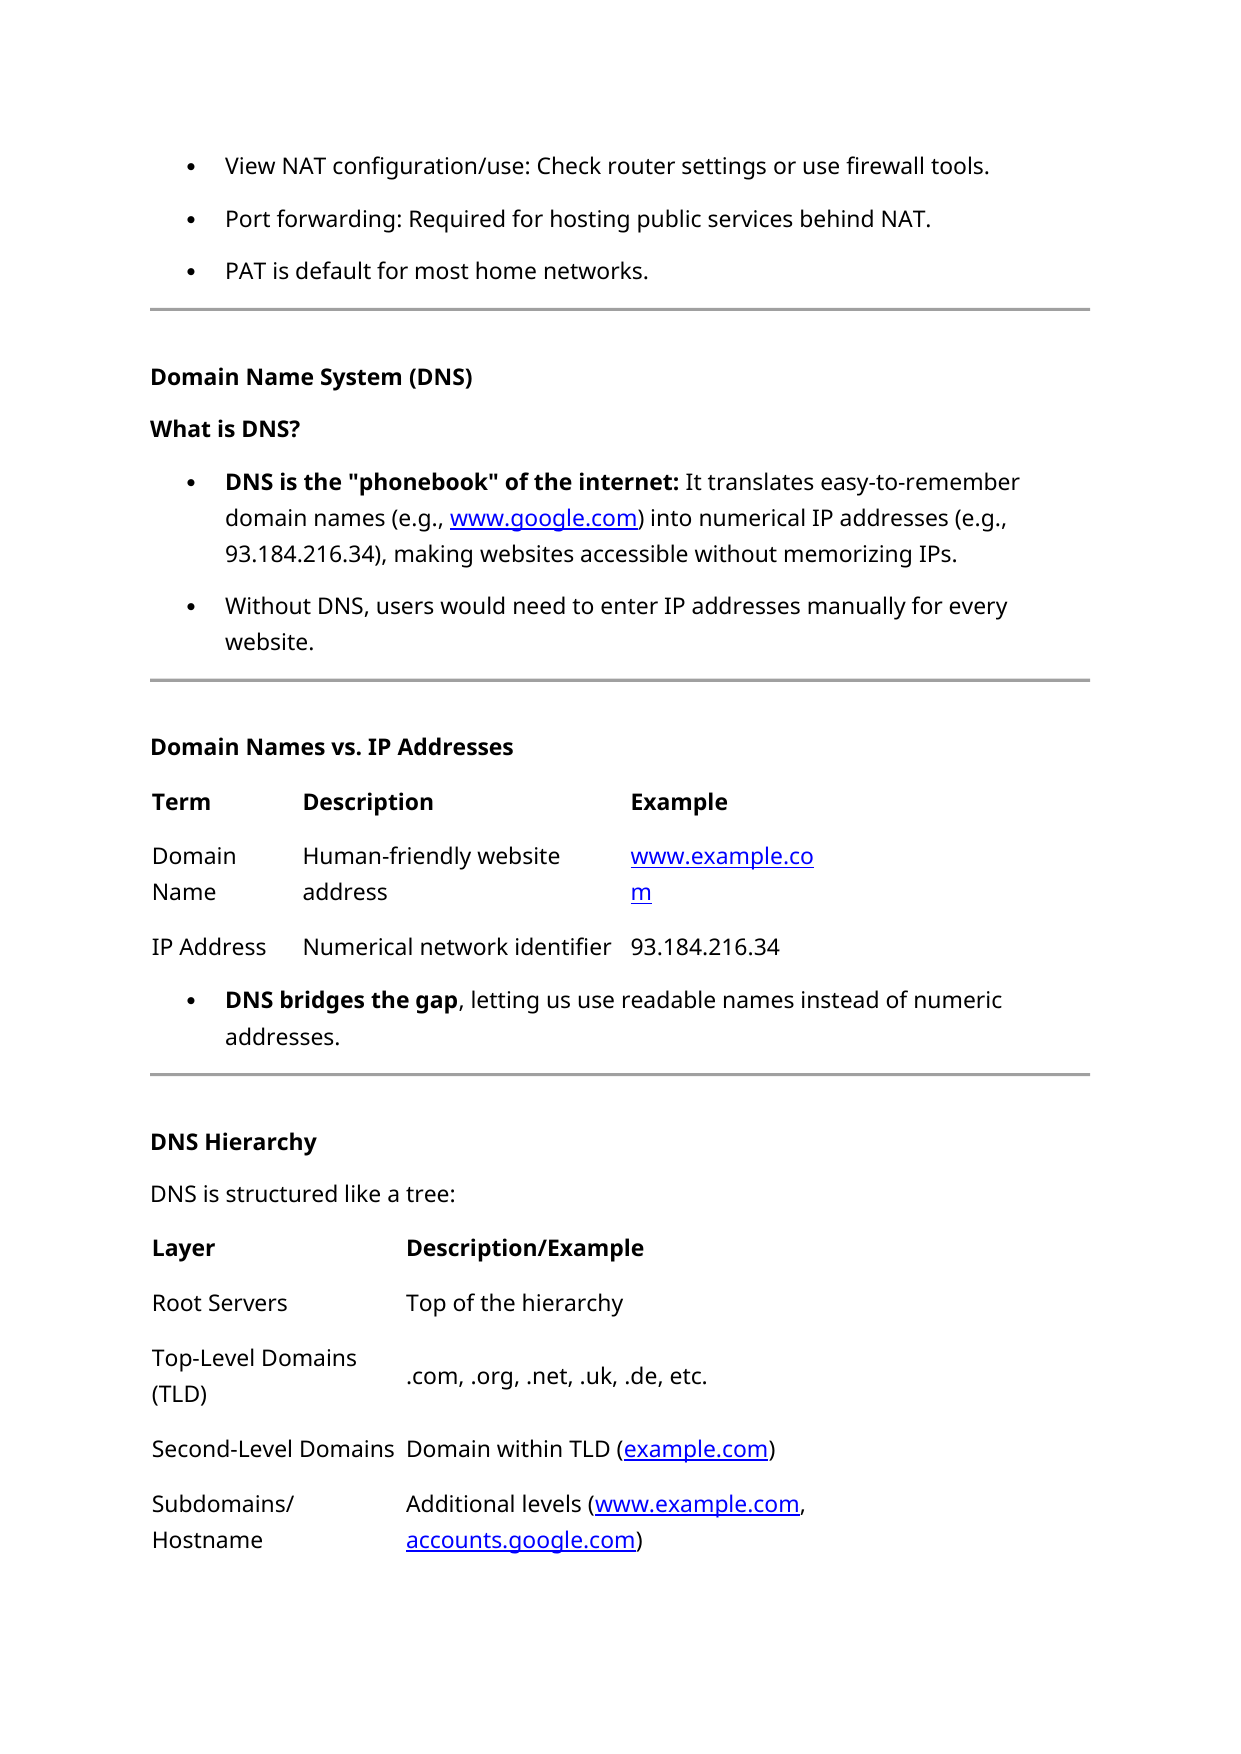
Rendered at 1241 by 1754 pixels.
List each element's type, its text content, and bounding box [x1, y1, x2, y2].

table_cell Additional levels (www.example.com, accounts.google.com) [404, 1486, 1012, 1577]
text DNS Hierarchy [150, 1126, 1090, 1157]
list Port forwarding: Required for hosting public services behind NAT. [187, 203, 1090, 234]
table_header Example [629, 784, 828, 839]
table_cell 93.184.216.34 [629, 930, 828, 984]
text What is DNS? [150, 413, 1090, 444]
table_cell Top of the hierarchy [404, 1286, 1012, 1341]
list DNS is the "phonebook" of the internet: It translates easy-to-remember domain names (e.g., www.google.com) into numerical IP addresses (e.g., 93.184.216.34), making websites accessible without memorizing IPs. [187, 466, 1090, 569]
list Without DNS, users would need to enter IP addresses manually for every website. [187, 590, 1090, 657]
list View NAT configuration/use: Check router settings or use firewall tools. [187, 150, 1090, 181]
table_cell Root Servers [150, 1286, 404, 1341]
table_cell Human-friendly website address [301, 839, 629, 929]
table_header Layer [150, 1231, 404, 1286]
table_cell .com, .org, .net, .uk, .de, etc. [404, 1341, 1012, 1431]
table_cell Top-Level Domains (TLD) [150, 1341, 404, 1431]
table_cell Domain Name [150, 839, 301, 929]
list DNS bridges the gap, letting us use readable names instead of numeric addresses. [187, 984, 1090, 1052]
table_cell Subdomains/Hostname [150, 1486, 404, 1577]
table_header Description [301, 784, 629, 839]
text Domain Name System (DNS) [150, 360, 1090, 392]
table_cell Numerical network identifier [301, 930, 629, 984]
text DNS is structured like a tree: [150, 1178, 1090, 1209]
text Domain Names vs. IP Addresses [150, 731, 1090, 762]
table_cell www.example.com [629, 839, 828, 929]
list PAT is default for most home networks. [187, 255, 1090, 286]
table_cell IP Address [150, 930, 301, 984]
table_cell Domain within TLD (example.com) [404, 1431, 1012, 1486]
table_header Term [150, 784, 301, 839]
table_cell Second-Level Domains [150, 1431, 404, 1486]
table_header Description/Example [404, 1231, 1012, 1286]
